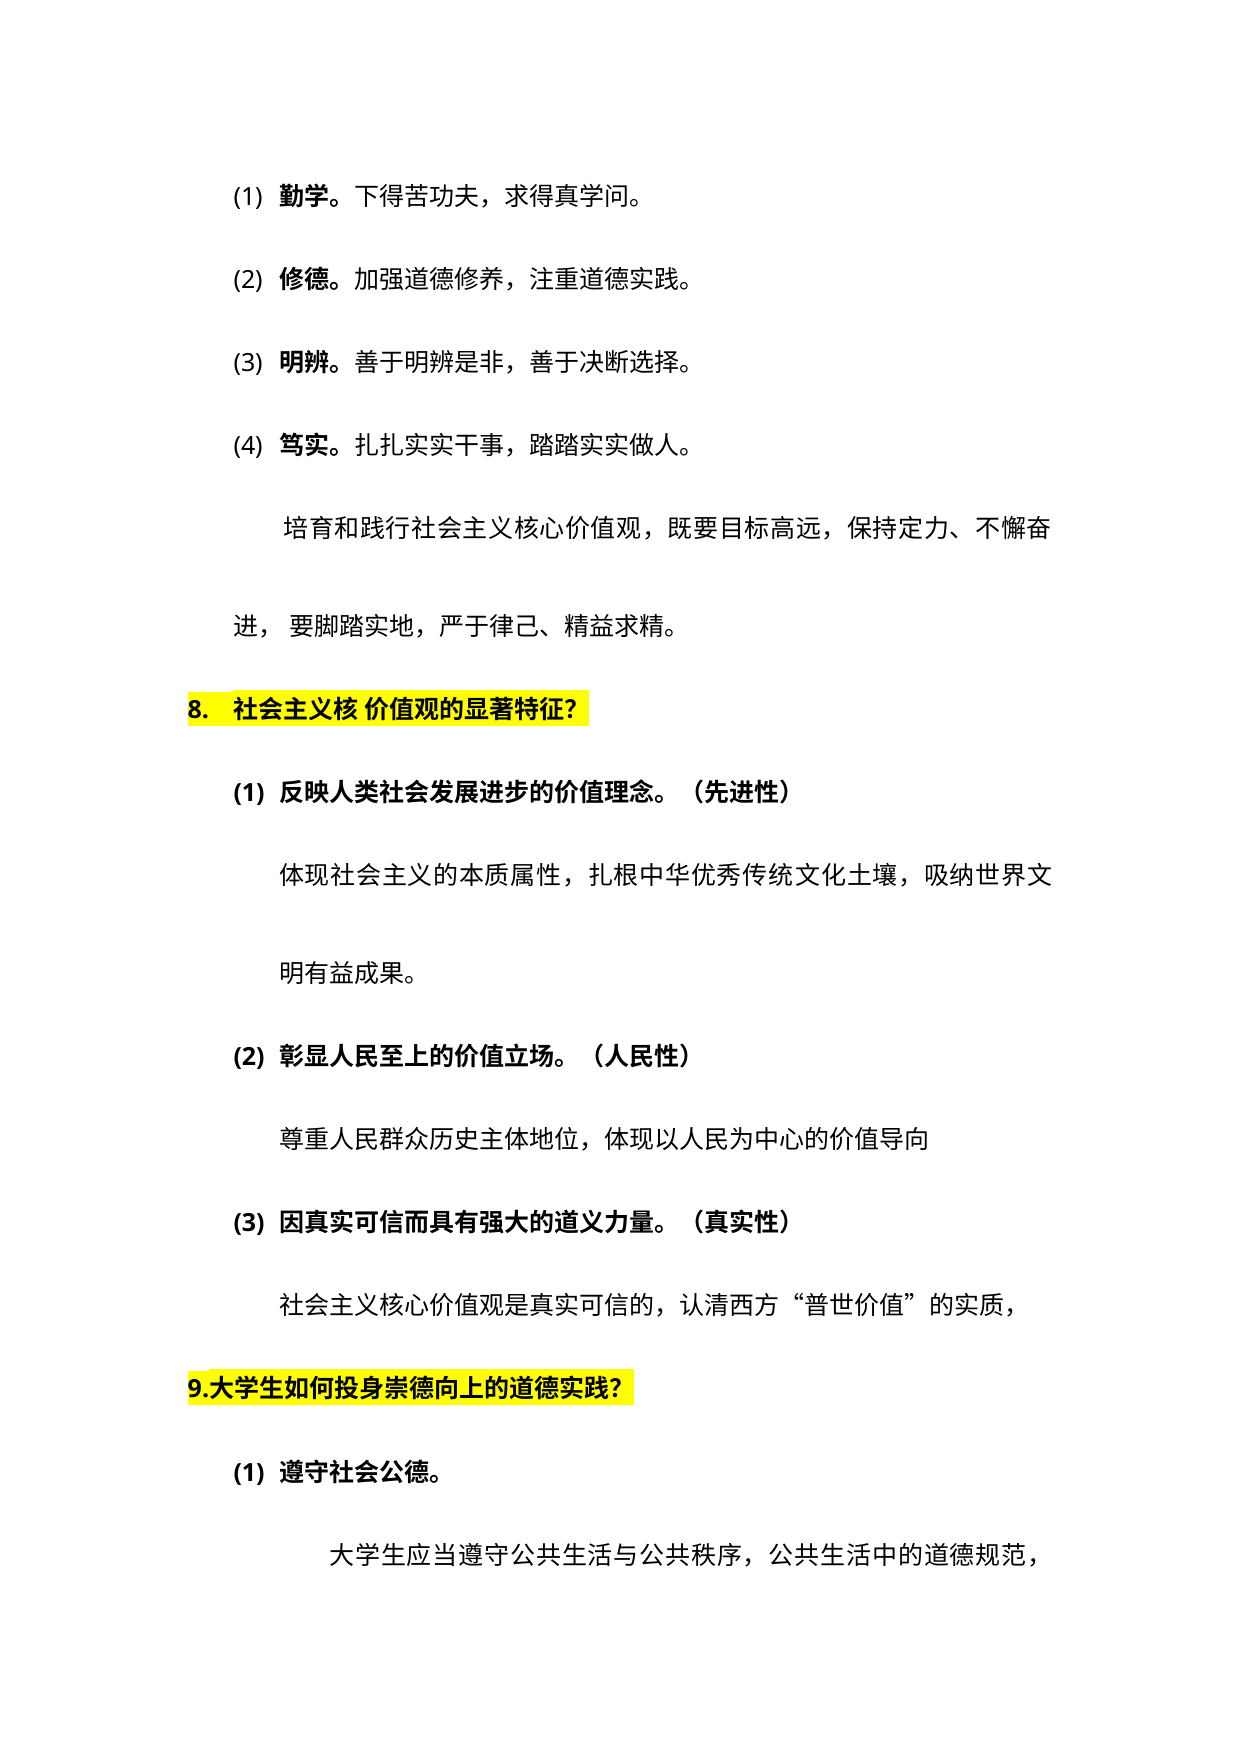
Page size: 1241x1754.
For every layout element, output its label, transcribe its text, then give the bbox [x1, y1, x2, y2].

list 体现社会主义的本质属性，扎根中华优秀传统文化土壤，吸纳世界文明有益成果。 [279, 841, 1053, 1004]
list 培育和践行社会主义核心价值观，既要目标高远，保持定力、不懈奋进， 要脚踏实地，严于律己、精益求精。 [233, 494, 1053, 657]
list 尊重人民群众历史主体地位，体现以人民为中心的价值导向 [279, 1105, 1053, 1170]
list 勤学。下得苦功夫，求得真学问。 [233, 162, 1053, 227]
list 因真实可信而具有强大的道义力量。（真实性） [233, 1188, 1053, 1253]
list 修德。加强道德修养，注重道德实践。 [233, 245, 1053, 310]
list 反映人类社会发展进步的价值理念。（先进性） [233, 758, 1053, 823]
list 笃实。扎扎实实干事，踏踏实实做人。 [233, 411, 1053, 476]
list 遵守社会公德。 [233, 1438, 1053, 1503]
list 彰显人民至上的价值立场。（人民性） [233, 1022, 1053, 1087]
list 社会主义核心价值观是真实可信的，认清西方“普世价值”的实质， [279, 1271, 1053, 1336]
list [279, 1521, 1053, 1586]
list 社会主义核 价值观的显著特征？ [187, 675, 1053, 740]
text 9.大学生如何投身崇德向上的道德实践？ [187, 1354, 1053, 1419]
list 明辨。善于明辨是非，善于决断选择。 [233, 328, 1053, 393]
